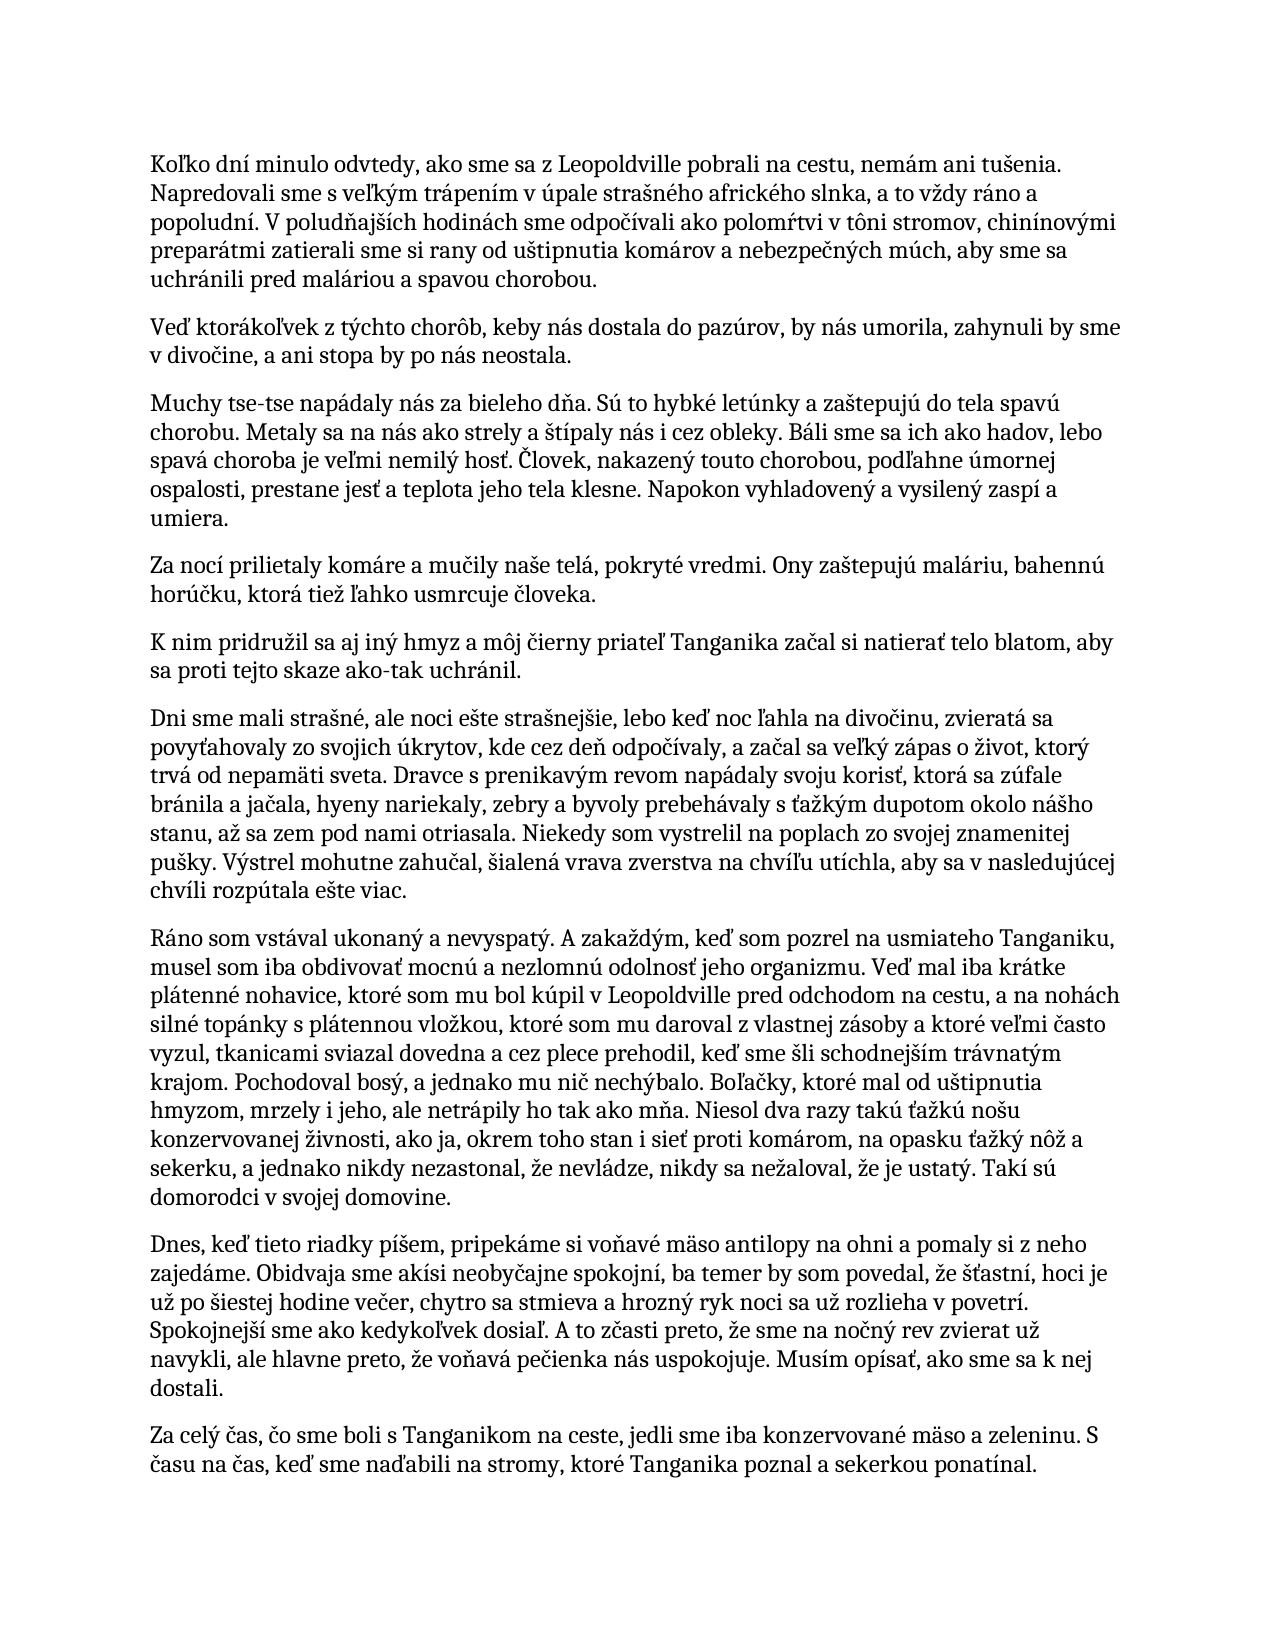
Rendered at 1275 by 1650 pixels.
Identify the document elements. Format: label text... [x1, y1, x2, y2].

text Za nocí prilietaly komáre a mučily naše telá, pokryté vredmi. Ony zaštepujú maláriu, bahennú horúčku, ktorá tiež ľahko usmrcuje človeka. [150, 551, 1125, 609]
text Veď ktorákoľvek z týchto chorôb, keby nás dostala do pazúrov, by nás umorila, zahynuli by sme v divočine, a ani stopa by po nás neostala. [150, 312, 1125, 370]
text Muchy tse-tse napádaly nás za bieleho dňa. Sú to hybké letúnky a zaštepujú do tela spavú chorobu. Metaly sa na nás ako strely a štípaly nás i cez obleky. Báli sme sa ich ako hadov, lebo spavá choroba je veľmi nemilý hosť. Človek, nakazený touto chorobou, podľahne úmornej ospalosti, prestane jesť a teplota jeho tela klesne. Napokon vyhladovený a vysilený zaspí a umiera. [150, 389, 1125, 532]
text Koľko dní minulo odvtedy, ako sme sa z Leopoldville pobrali na cestu, nemám ani tušenia. Napredovali sme s veľkým trápením v úpale strašného afrického slnka, a to vždy ráno a popoludní. V poludňajších hodinách sme odpočívali ako polomŕtvi v tôni stromov, chinínovými preparátmi zatierali sme si rany od uštipnutia komárov a nebezpečných múch, aby sme sa uchránili pred maláriou a spavou chorobou. [150, 150, 1125, 294]
text Dnes, keď tieto riadky píšem, pripekáme si voňavé mäso antilopy na ohni a pomaly si z neho zajedáme. Obidvaja sme akísi neobyčajne spokojní, ba temer by som povedal, že šťastní, hoci je už po šiestej hodine večer, chytro sa stmieva a hrozný ryk noci sa už rozlieha v povetrí. Spokojnejší sme ako kedykoľvek dosiaľ. A to zčasti preto, že sme na nočný rev zvierat už navykli, ale hlavne preto, že voňavá pečienka nás uspokojuje. Musím opísať, ako sme sa k nej dostali. [150, 1230, 1125, 1402]
text Ráno som vstával ukonaný a nevyspatý. A zakaždým, keď som pozrel na usmiateho Tanganiku, musel som iba obdivovať mocnú a nezlomnú odolnosť jeho organizmu. Veď mal iba krátke plátenné nohavice, ktoré som mu bol kúpil v Leopoldville pred odchodom na cestu, a na nohách silné topánky s plátennou vložkou, ktoré som mu daroval z vlastnej zásoby a ktoré veľmi často vyzul, tkanicami sviazal dovedna a cez plece prehodil, keď sme šli schodnejším trávnatým krajom. Pochodoval bosý, a jednako mu nič nechýbalo. Boľačky, ktoré mal od uštipnutia hmyzom, mrzely i jeho, ale netrápily ho tak ako mňa. Niesol dva razy takú ťažkú nošu konzervovanej živnosti, ako ja, okrem toho stan i sieť proti komárom, na opasku ťažký nôž a sekerku, a jednako nikdy nezastonal, že nevládze, nikdy sa nežaloval, že je ustatý. Takí sú domorodci v svojej domovine. [150, 924, 1125, 1211]
text Dni sme mali strašné, ale noci ešte strašnejšie, lebo keď noc ľahla na divočinu, zvieratá sa povyťahovaly zo svojich úkrytov, kde cez deň odpočívaly, a začal sa veľký zápas o život, ktorý trvá od nepamäti sveta. Dravce s prenikavým revom napádaly svoju korisť, ktorá sa zúfale bránila a jačala, hyeny nariekaly, zebry a byvoly prebehávaly s ťažkým dupotom okolo nášho stanu, až sa zem pod nami otriasala. Niekedy som vystrelil na poplach zo svojej znamenitej pušky. Výstrel mohutne zahučal, šialená vrava zverstva na chvíľu utíchla, aby sa v nasledujúcej chvíli rozpútala ešte viac. [150, 704, 1125, 905]
text K nim pridružil sa aj iný hmyz a môj čierny priateľ Tanganika začal si natierať telo blatom, aby sa proti tejto skaze ako-tak uchránil. [150, 627, 1125, 685]
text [150, 1421, 1125, 1479]
